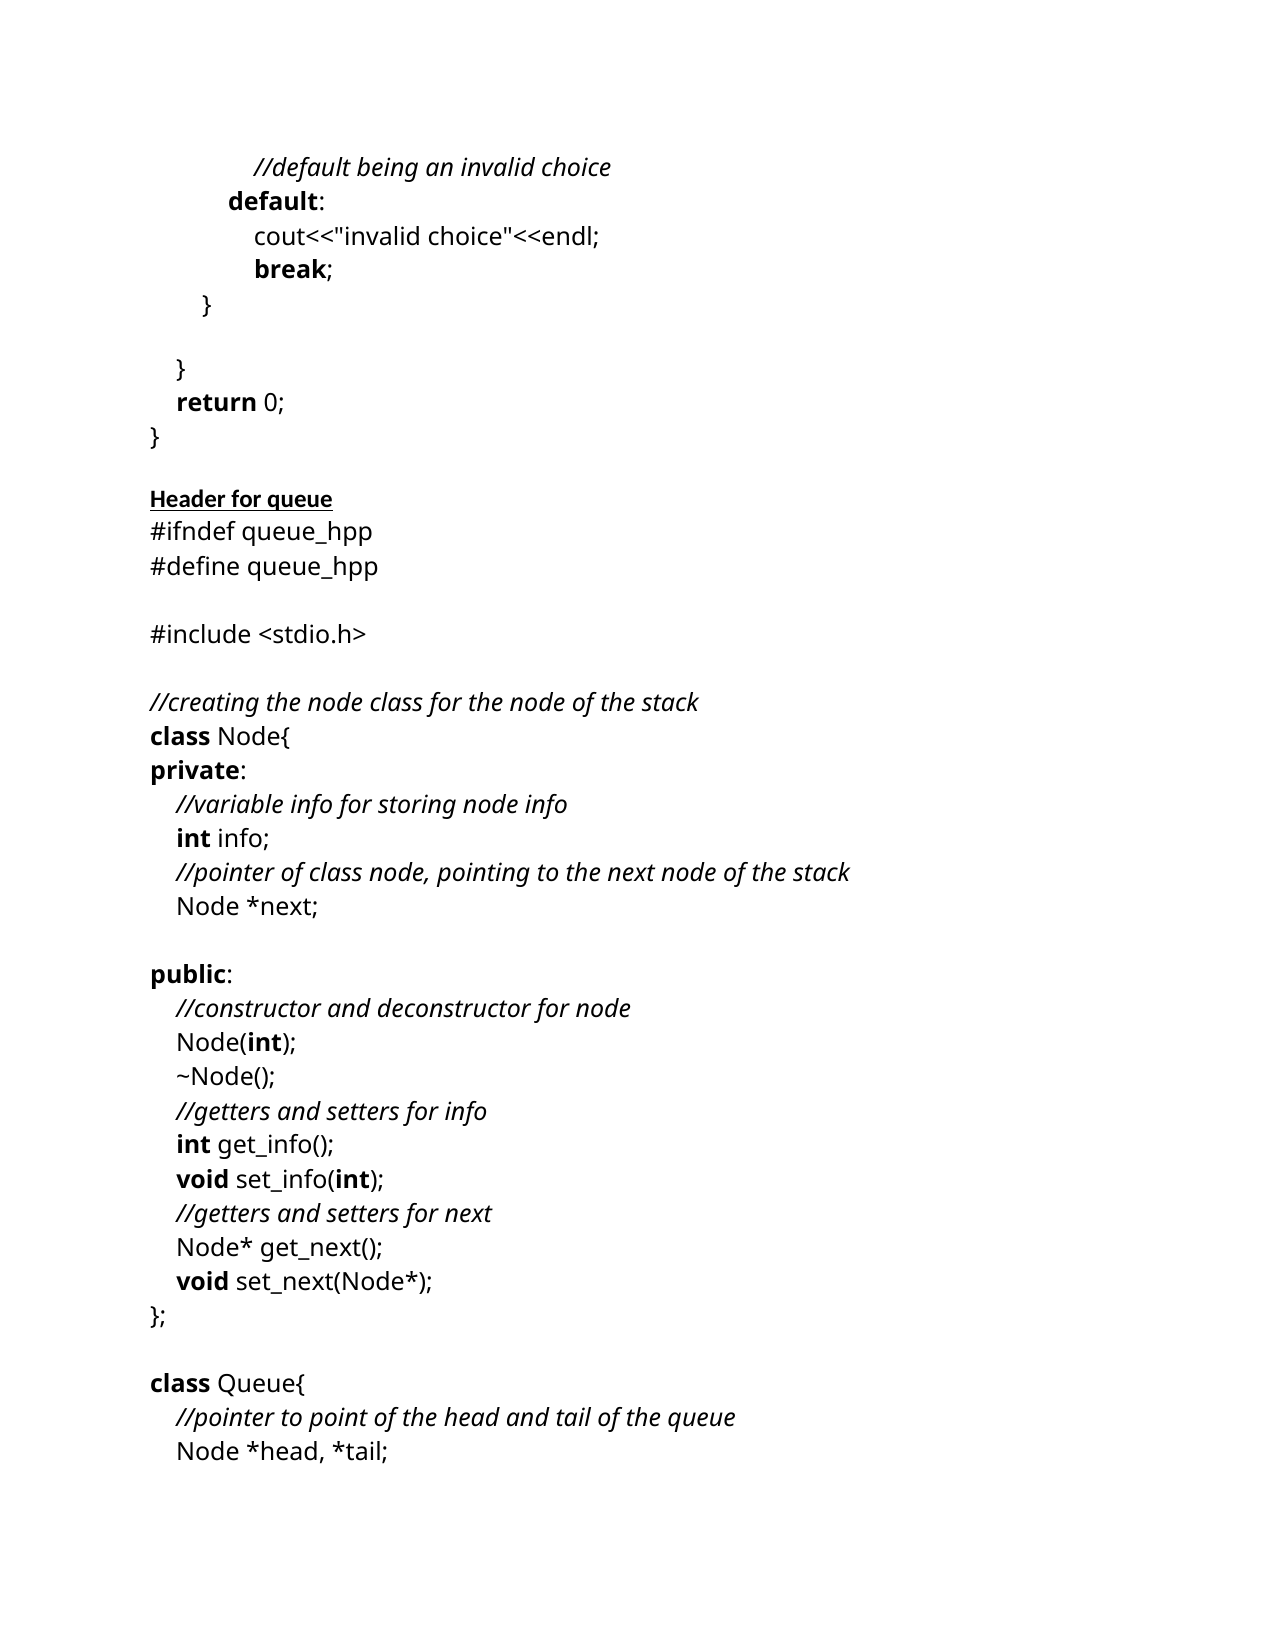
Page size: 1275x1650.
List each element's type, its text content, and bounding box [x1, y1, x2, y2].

text cout<<"invalid choice"<<endl; [150, 218, 1125, 252]
text ~Node(); [150, 1059, 1125, 1093]
text //pointer to point of the head and tail of the queue [150, 1400, 1125, 1434]
text int get_info(); [150, 1127, 1125, 1161]
text //getters and setters for next [150, 1195, 1125, 1229]
text public: [150, 957, 1125, 991]
text default: [150, 184, 1125, 218]
text } [150, 286, 1125, 320]
text //creating the node class for the node of the stack [150, 684, 1125, 718]
text //variable info for storing node info [150, 787, 1125, 821]
text class Queue{ [150, 1366, 1125, 1400]
text //default being an invalid choice [150, 150, 1125, 184]
text //getters and setters for info [150, 1093, 1125, 1127]
text return 0; [150, 385, 1125, 419]
text Node* get_next(); [150, 1229, 1125, 1263]
text int info; [150, 821, 1125, 855]
text Node *head, *tail; [150, 1434, 1125, 1468]
text private: [150, 752, 1125, 787]
text Node(int); [150, 1025, 1125, 1059]
text Node *next; [150, 889, 1125, 923]
text }; [150, 1297, 1125, 1332]
text class Node{ [150, 718, 1125, 752]
text //constructor and deconstructor for node [150, 991, 1125, 1025]
text Header for queue [150, 483, 1125, 514]
text #include <stdio.h> [150, 616, 1125, 650]
text } [150, 351, 1125, 385]
text break; [150, 252, 1125, 286]
text #define queue_hpp [150, 548, 1125, 582]
text #ifndef queue_hpp [150, 514, 1125, 548]
text void set_next(Node*); [150, 1263, 1125, 1297]
text } [150, 419, 1125, 453]
text //pointer of class node, pointing to the next node of the stack [150, 855, 1125, 889]
text void set_info(int); [150, 1161, 1125, 1195]
